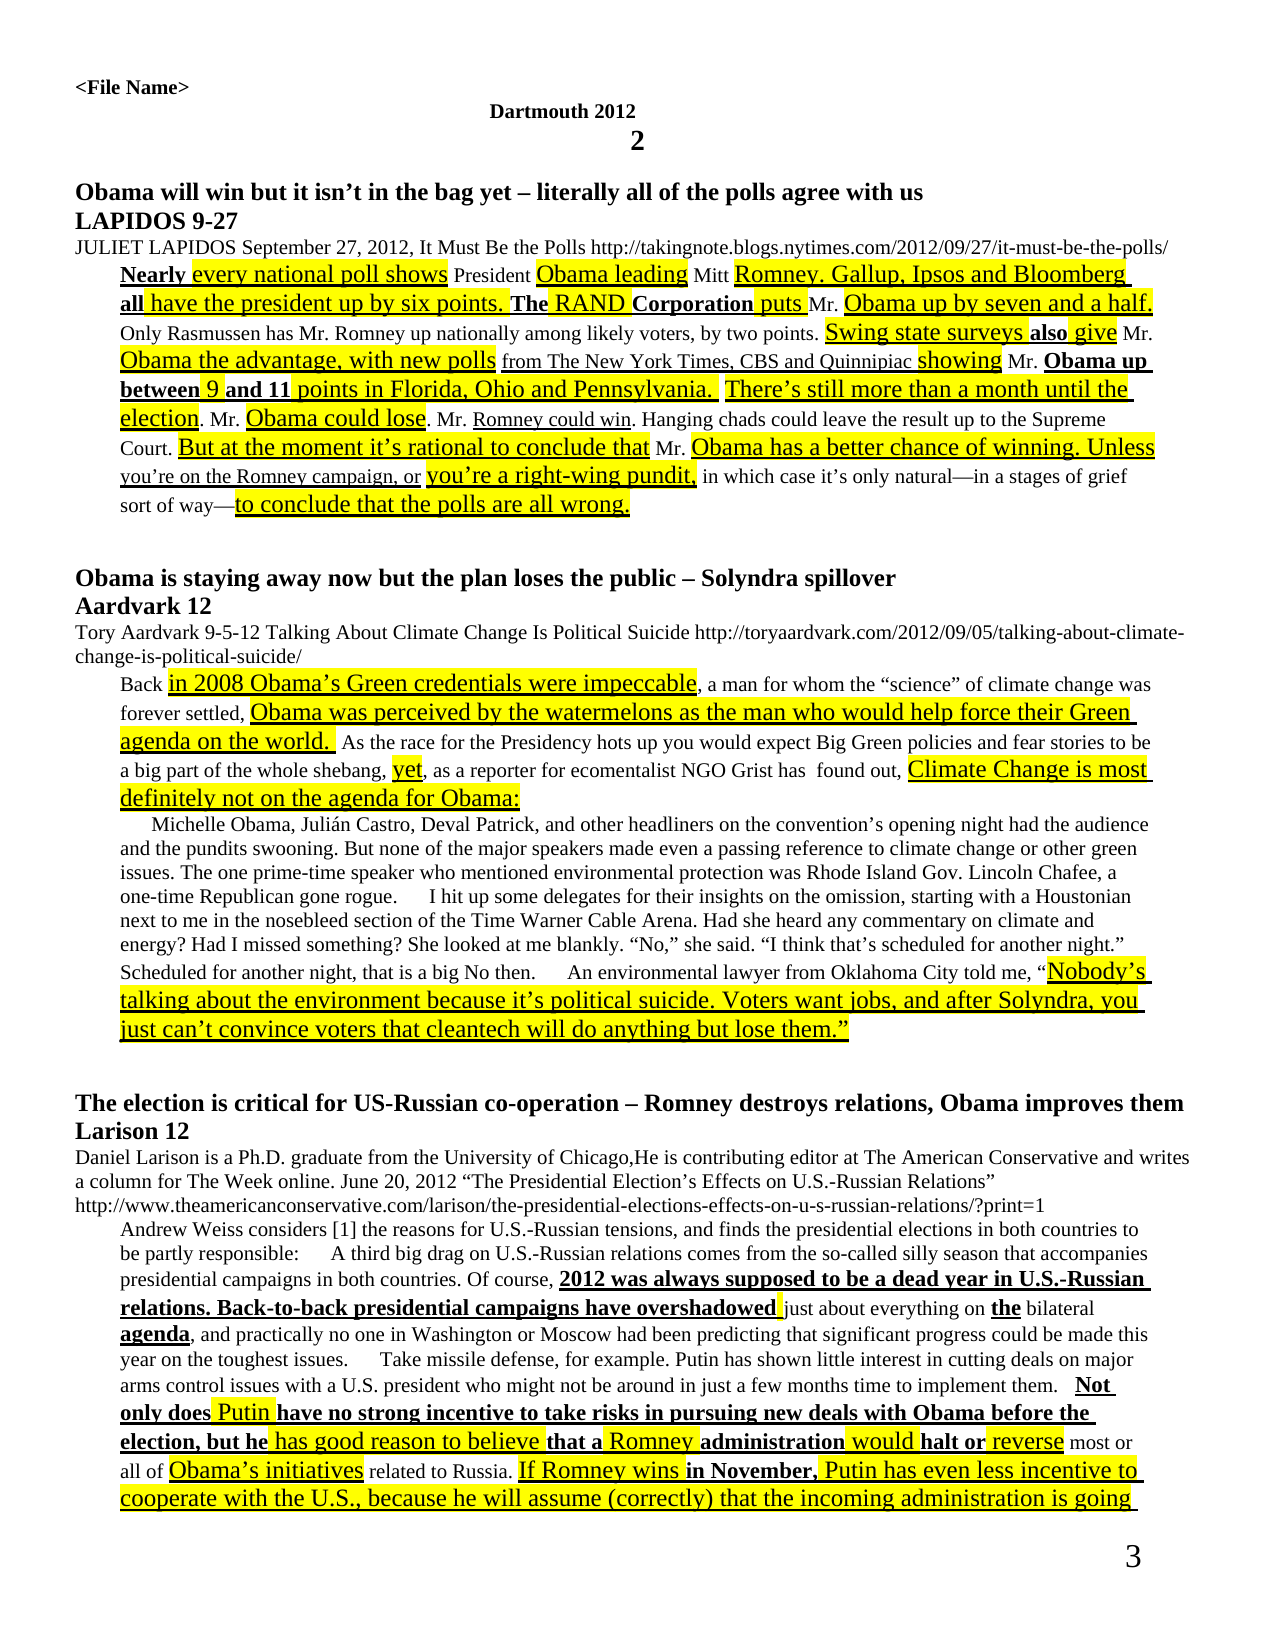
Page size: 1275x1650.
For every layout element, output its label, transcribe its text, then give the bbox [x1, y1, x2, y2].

text Larison 12 [75, 1116, 1200, 1145]
text Back in 2008 Obama’s Green credentials were impeccable, a man for whom the “science” of climate change was forever settled, Obama was perceived by the watermelons as the man who would help force their Green agenda on the world. As the race for the Presidency hots up you would expect Big Green policies and fear stories to be a big part of the whole shebang, yet, as a reporter for ecomentalist NGO Grist has found out, Climate Change is most definitely not on the agenda for Obama: Michelle Obama, Julián Castro, Deval Patrick, and other headliners on the convention’s opening night had the audience and the pundits swooning. But none of the major speakers made even a passing reference to climate change or other green issues. The one prime-time speaker who mentioned environmental protection was Rhode Island Gov. Lincoln Chafee, a one-time Republican gone rogue. I hit up some delegates for their insights on the omission, starting with a Houstonian next to me in the nosebleed section of the Time Warner Cable Arena. Had she heard any commentary on climate and energy? Had I missed something? She looked at me blankly. “No,” she said. “I think that’s scheduled for another night.” Scheduled for another night, that is a big No then. An environmental lawyer from Oklahoma City told me, “Nobody’s talking about the environment because it’s political suicide. Voters want jobs, and after Solyndra, you just can’t convince voters that cleantech will do anything but lose them.” [120, 668, 1155, 1043]
subtitle The election is critical for US-Russian co-operation – Romney destroys relations, Obama improves them [75, 1088, 1200, 1116]
text Tory Aardvark 9-5-12 Talking About Climate Change Is Political Suicide http://toryaardvark.com/2012/09/05/talking-about-climate-change-is-political-suicide/ [75, 620, 1200, 668]
subtitle 2 [75, 123, 1200, 157]
text LAPIDOS 9-27 [75, 206, 1200, 235]
text JULIET LAPIDOS September 27, 2012, It Must Be the Polls http://takingnote.blogs.nytimes.com/2012/09/27/it-must-be-the-polls/ [75, 235, 1200, 259]
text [120, 1217, 1155, 1512]
text Aardvark 12 [75, 591, 1200, 620]
subtitle Obama will win but it isn’t in the bag yet – literally all of the polls agree with us [75, 177, 1200, 206]
text Daniel Larison is a Ph.D. graduate from the University of Chicago,He is contributing editor at The American Conservative and writes a column for The Week online. June 20, 2012 “The Presidential Election’s Effects on U.S.-Russian Relations” http://www.theamericanconservative.com/larison/the-presidential-elections-effects-on-u-s-russian-relations/?print=1 [75, 1145, 1200, 1217]
text Nearly every national poll shows President Obama leading Mitt Romney. Gallup, Ipsos and Bloomberg all have the president up by six points. The RAND Corporation puts Mr. Obama up by seven and a half. Only Rasmussen has Mr. Romney up nationally among likely voters, by two points. Swing state surveys also give Mr. Obama the advantage, with new polls from The New York Times, CBS and Quinnipiac showing Mr. Obama up between 9 and 11 points in Florida, Ohio and Pennsylvania. There’s still more than a month until the election. Mr. Obama could lose. Mr. Romney could win. Hanging chads could leave the result up to the Supreme Court. But at the moment it’s rational to conclude that Mr. Obama has a better chance of winning. Unless you’re on the Romney campaign, or you’re a right-wing pundit, in which case it’s only natural—in a stages of grief sort of way—to conclude that the polls are all wrong. [120, 259, 1155, 460]
subtitle Obama is staying away now but the plan loses the public – Solyndra spillover [75, 563, 1200, 591]
